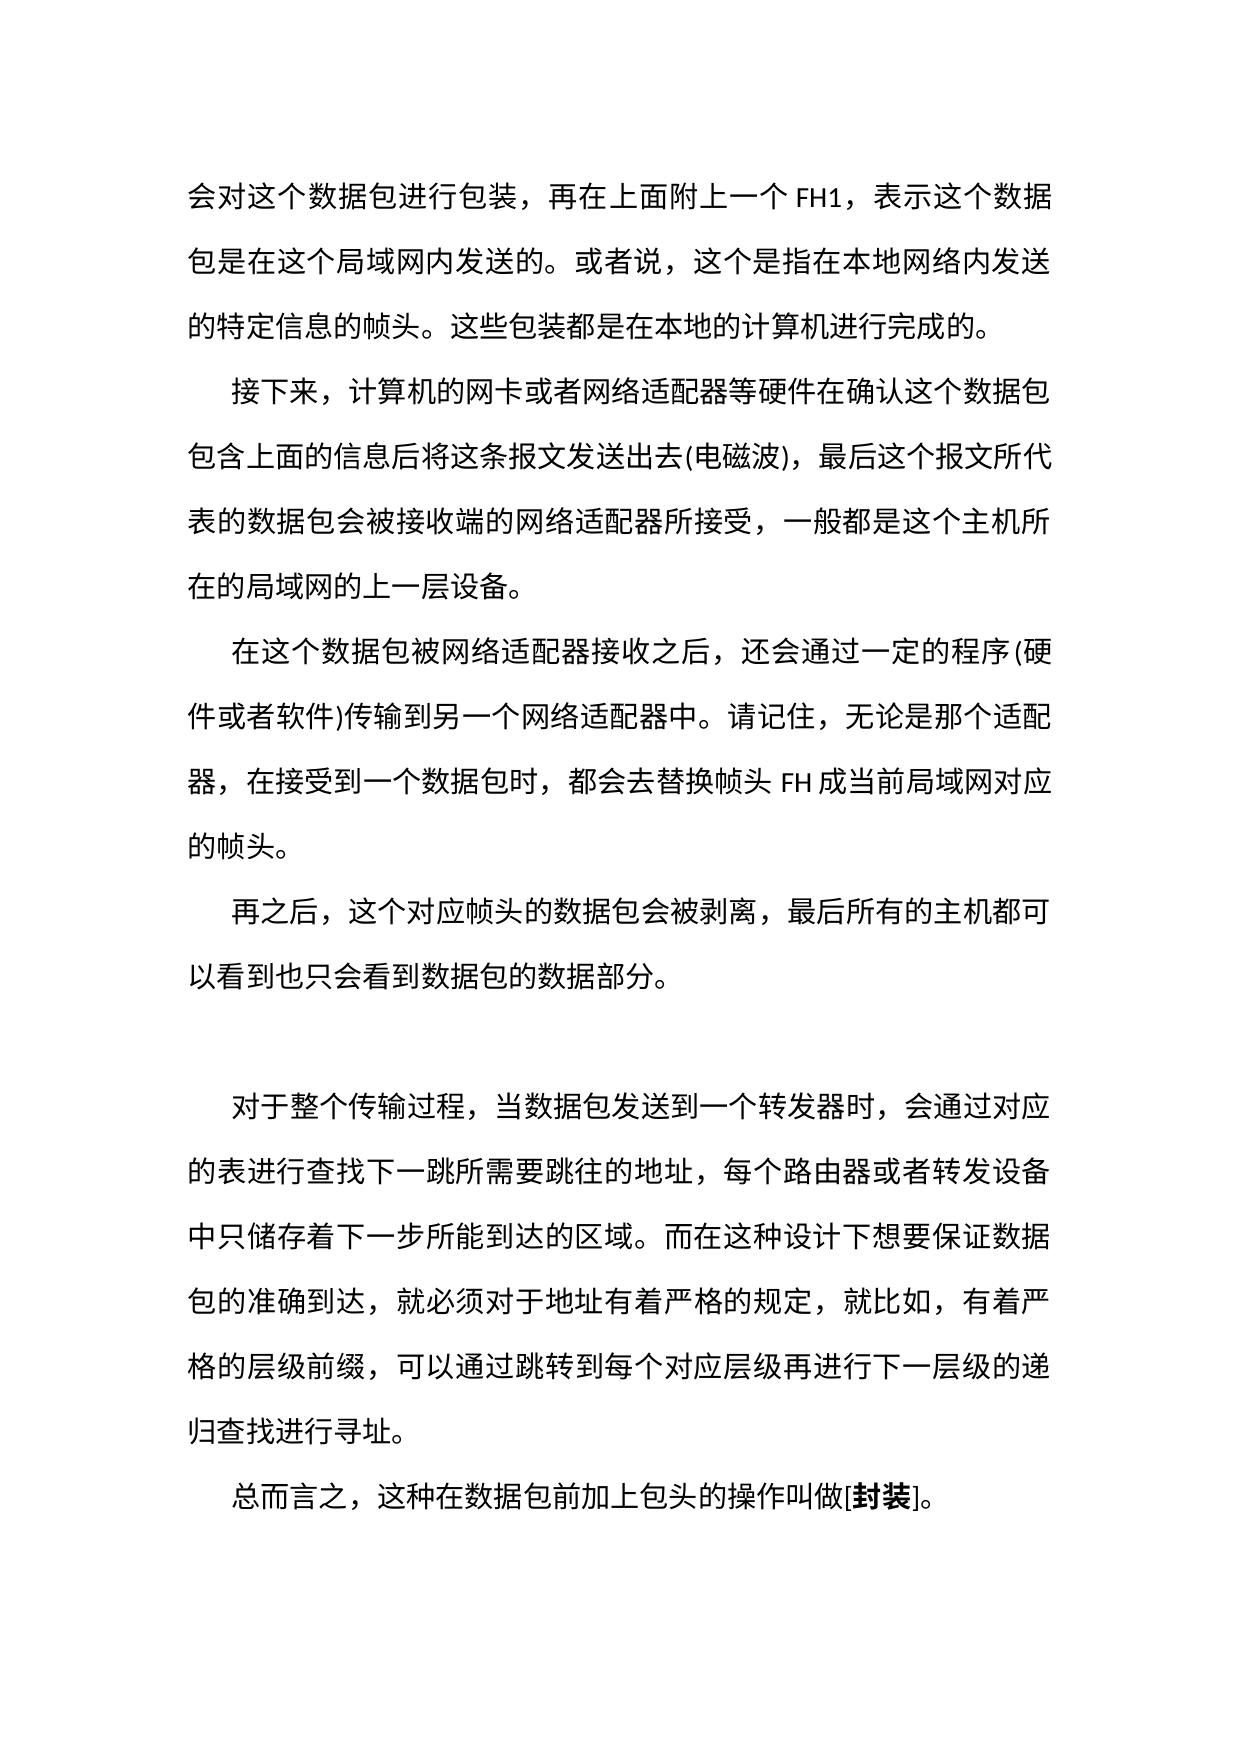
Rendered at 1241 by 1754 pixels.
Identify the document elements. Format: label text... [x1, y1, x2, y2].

text 总而言之，这种在数据包前加上包头的操作叫做[封装]。 [187, 1462, 1053, 1527]
text 再之后，这个对应帧头的数据包会被剥离，最后所有的主机都可以看到也只会看到数据包的数据部分。 [187, 877, 1053, 1007]
text 对于整个传输过程，当数据包发送到一个转发器时，会通过对应的表进行查找下一跳所需要跳往的地址，每个路由器或者转发设备中只储存着下一步所能到达的区域。而在这种设计下想要保证数据包的准确到达，就必须对于地址有着严格的规定，就比如，有着严格的层级前缀，可以通过跳转到每个对应层级再进行下一层级的递归查找进行寻址。 [187, 1072, 1053, 1462]
text 接下来，计算机的网卡或者网络适配器等硬件在确认这个数据包包含上面的信息后将这条报文发送出去(电磁波)，最后这个报文所代表的数据包会被接收端的网络适配器所接受，一般都是这个主机所在的局域网的上一层设备。 在这个数据包被网络适配器接收之后，还会通过一定的程序(硬件或者软件)传输到另一个网络适配器中。请记住，无论是那个适配器，在接受到一个数据包时，都会去替换帧头FH成当前局域网对应的帧头。 [187, 357, 1053, 877]
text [187, 162, 1053, 357]
